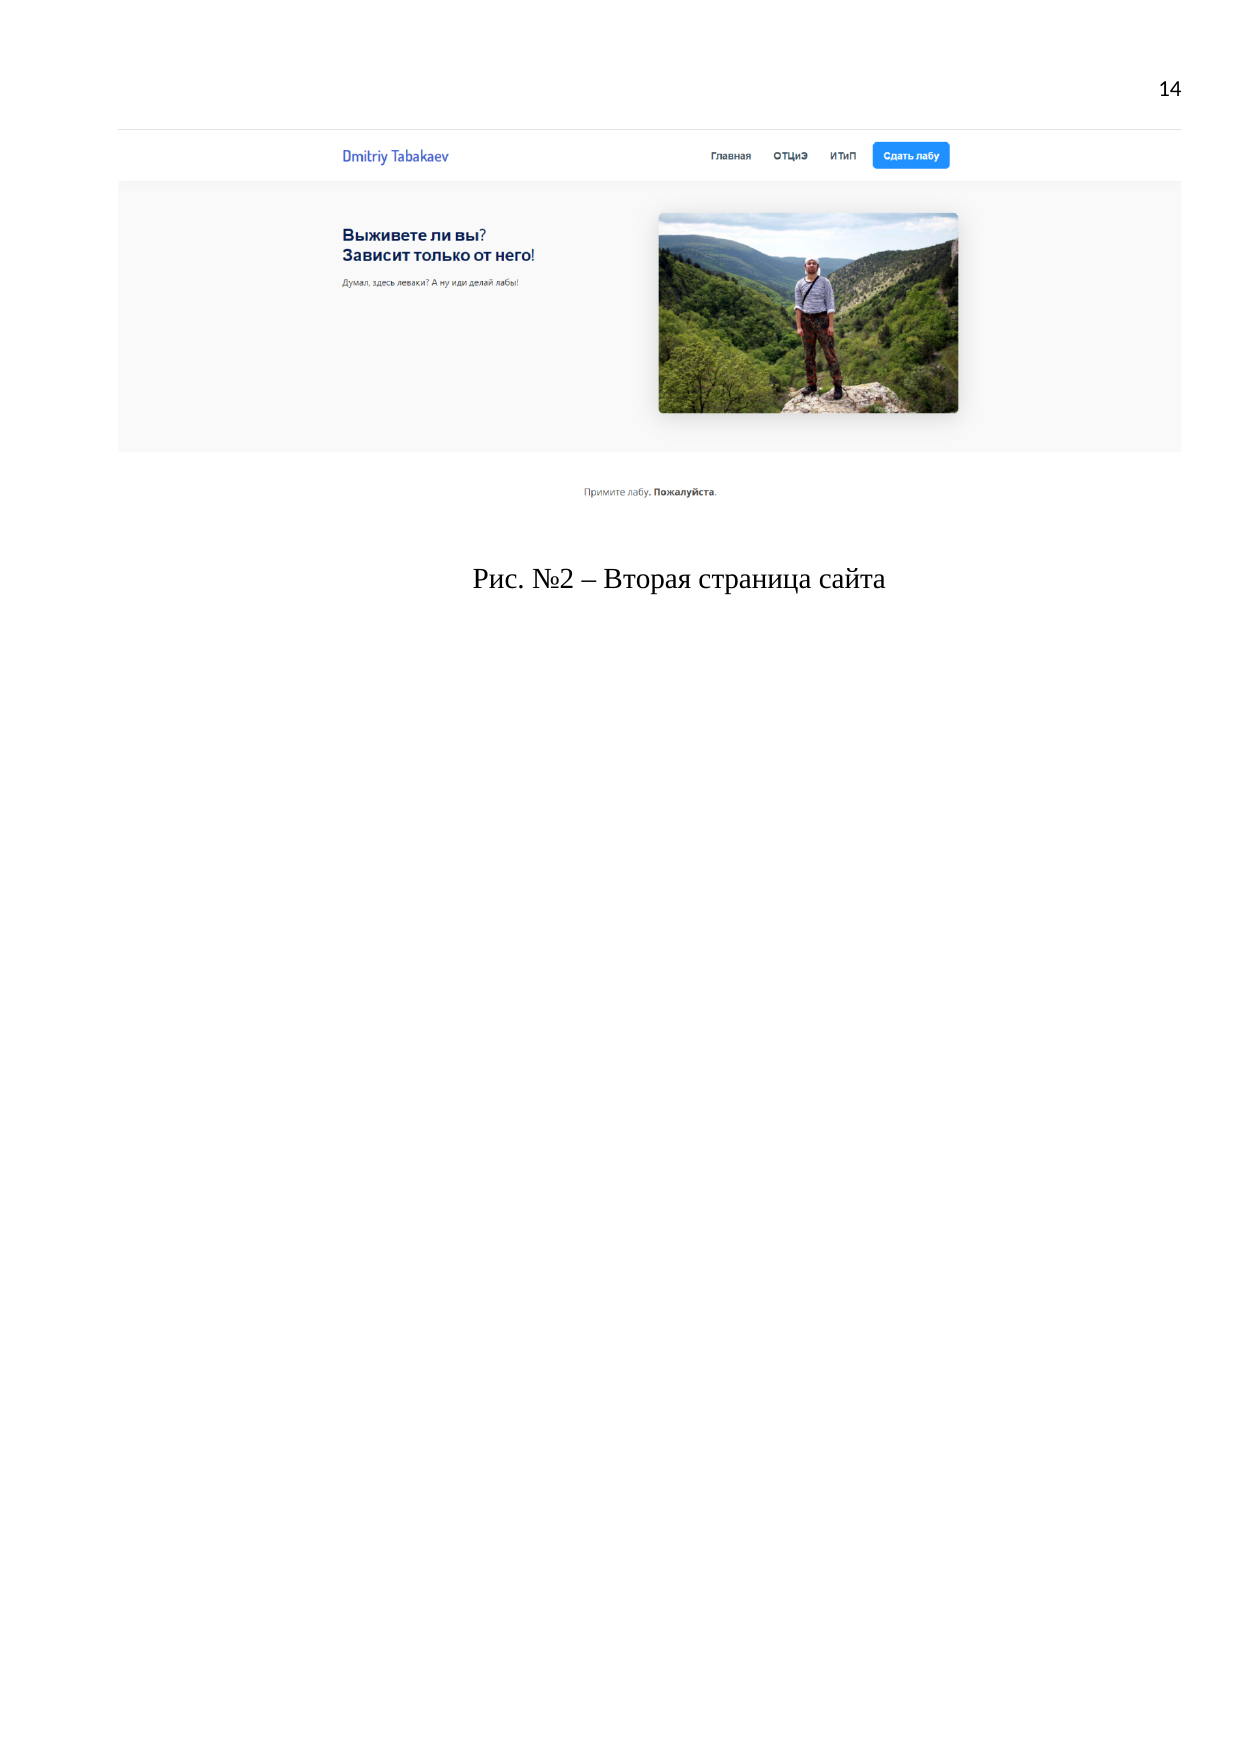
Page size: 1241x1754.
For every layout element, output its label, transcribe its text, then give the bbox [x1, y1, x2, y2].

picture [118, 129, 1182, 536]
text Рис. №2 – Вторая страница сайта [118, 561, 1181, 594]
